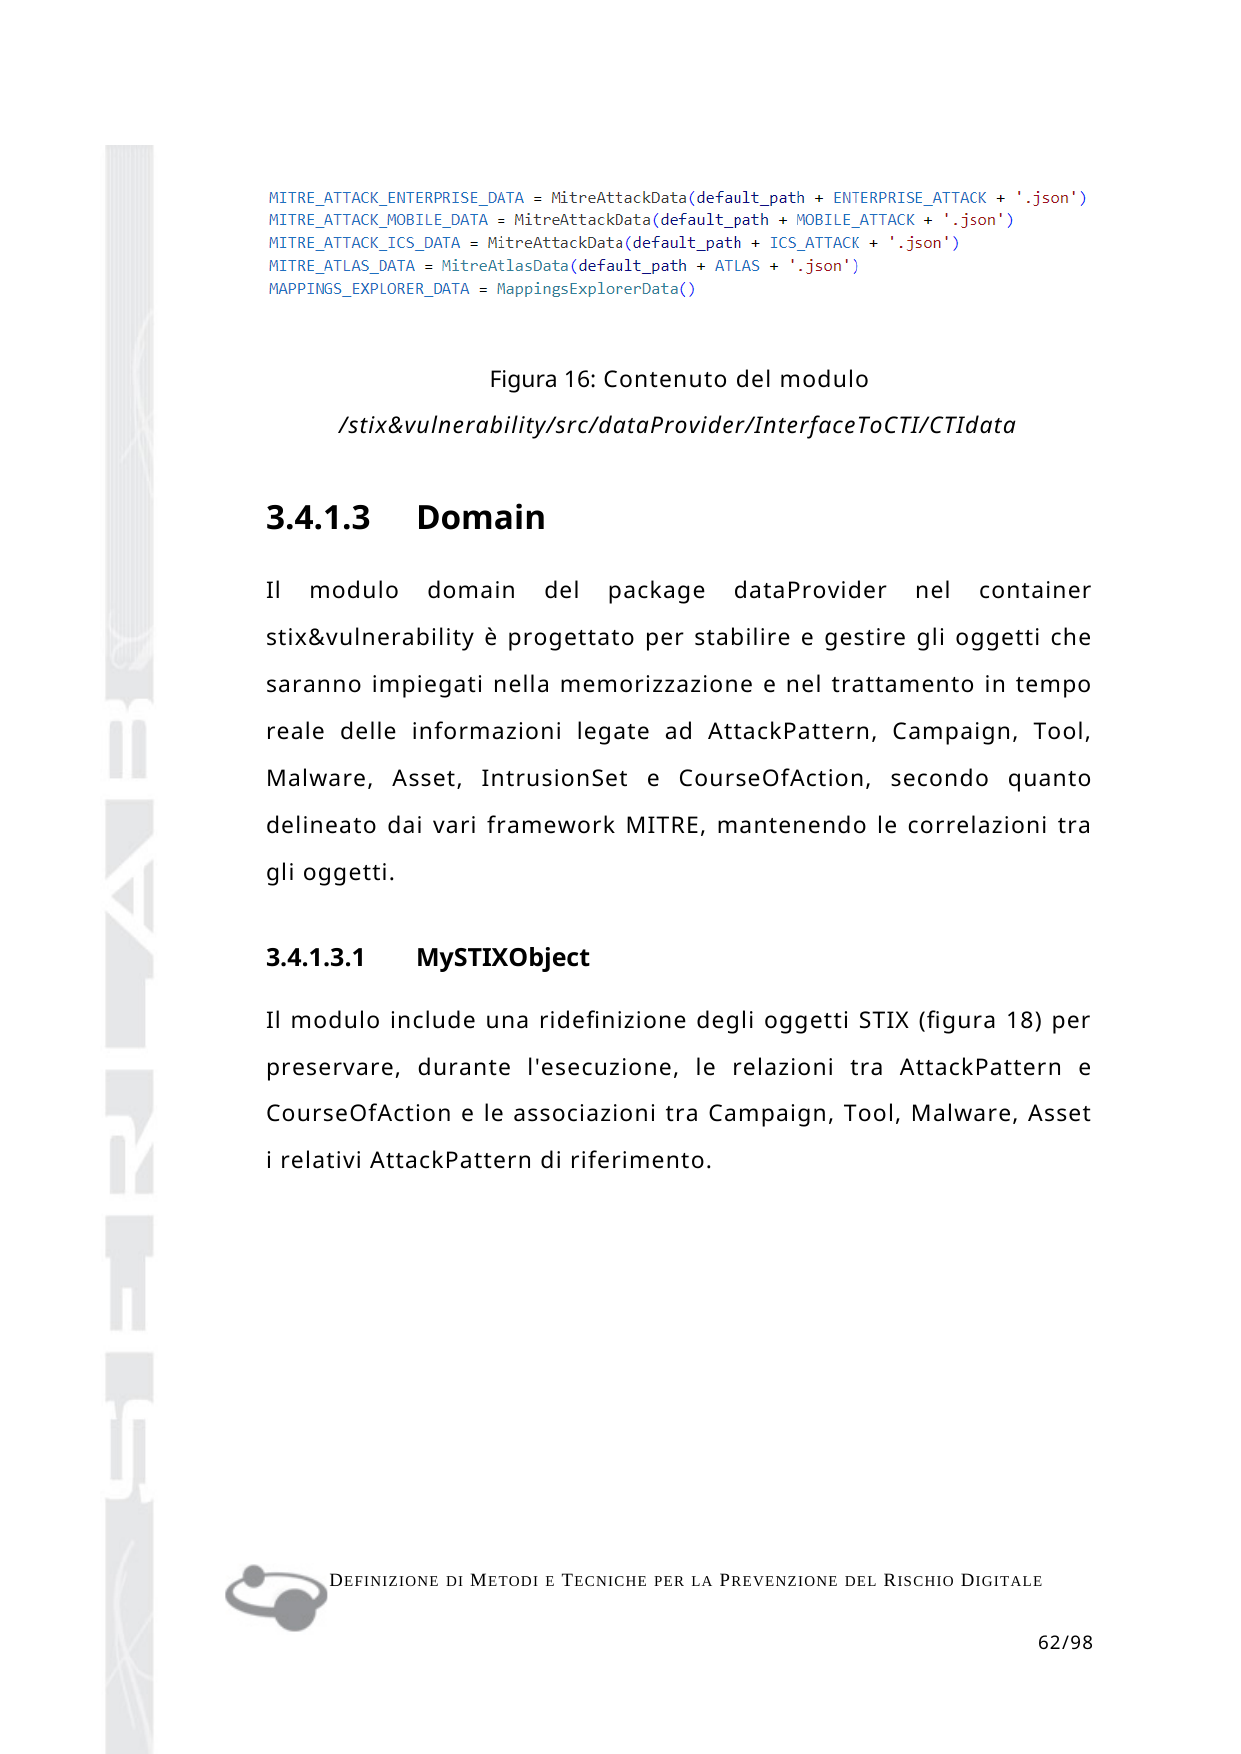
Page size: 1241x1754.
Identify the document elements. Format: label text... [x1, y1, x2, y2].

subtitle Domain [266, 494, 1093, 539]
text Il modulo domain del package dataProvider nel container stix&vulnerability è progettato per stabilire e gestire gli oggetti che saranno impiegati nella memorizzazione e nel trattamento in tempo reale delle informazioni legate ad AttackPattern, Campaign, Tool, Malware, Asset, IntrusionSet e CourseOfAction, secondo quanto delineato dai vari framework MITRE, mantenendo le correlazioni tra gli oggetti. [266, 574, 1093, 887]
text Figura 16: Contenuto del modulo /stix&vulnerability/src/dataProvider/InterfaceToCTI/CTIdata [266, 301, 1093, 441]
picture [213, 1563, 328, 1635]
picture [265, 187, 1093, 301]
picture [91, 145, 162, 1754]
subtitle MySTIXObject [266, 940, 1093, 974]
text Il modulo include una ridefinizione degli oggetti STIX (figura 18) per preservare, durante l'esecuzione, le relazioni tra AttackPattern e CourseOfAction e le associazioni tra Campaign, Tool, Malware, Asset i relativi AttackPattern di riferimento. [266, 1004, 1093, 1176]
